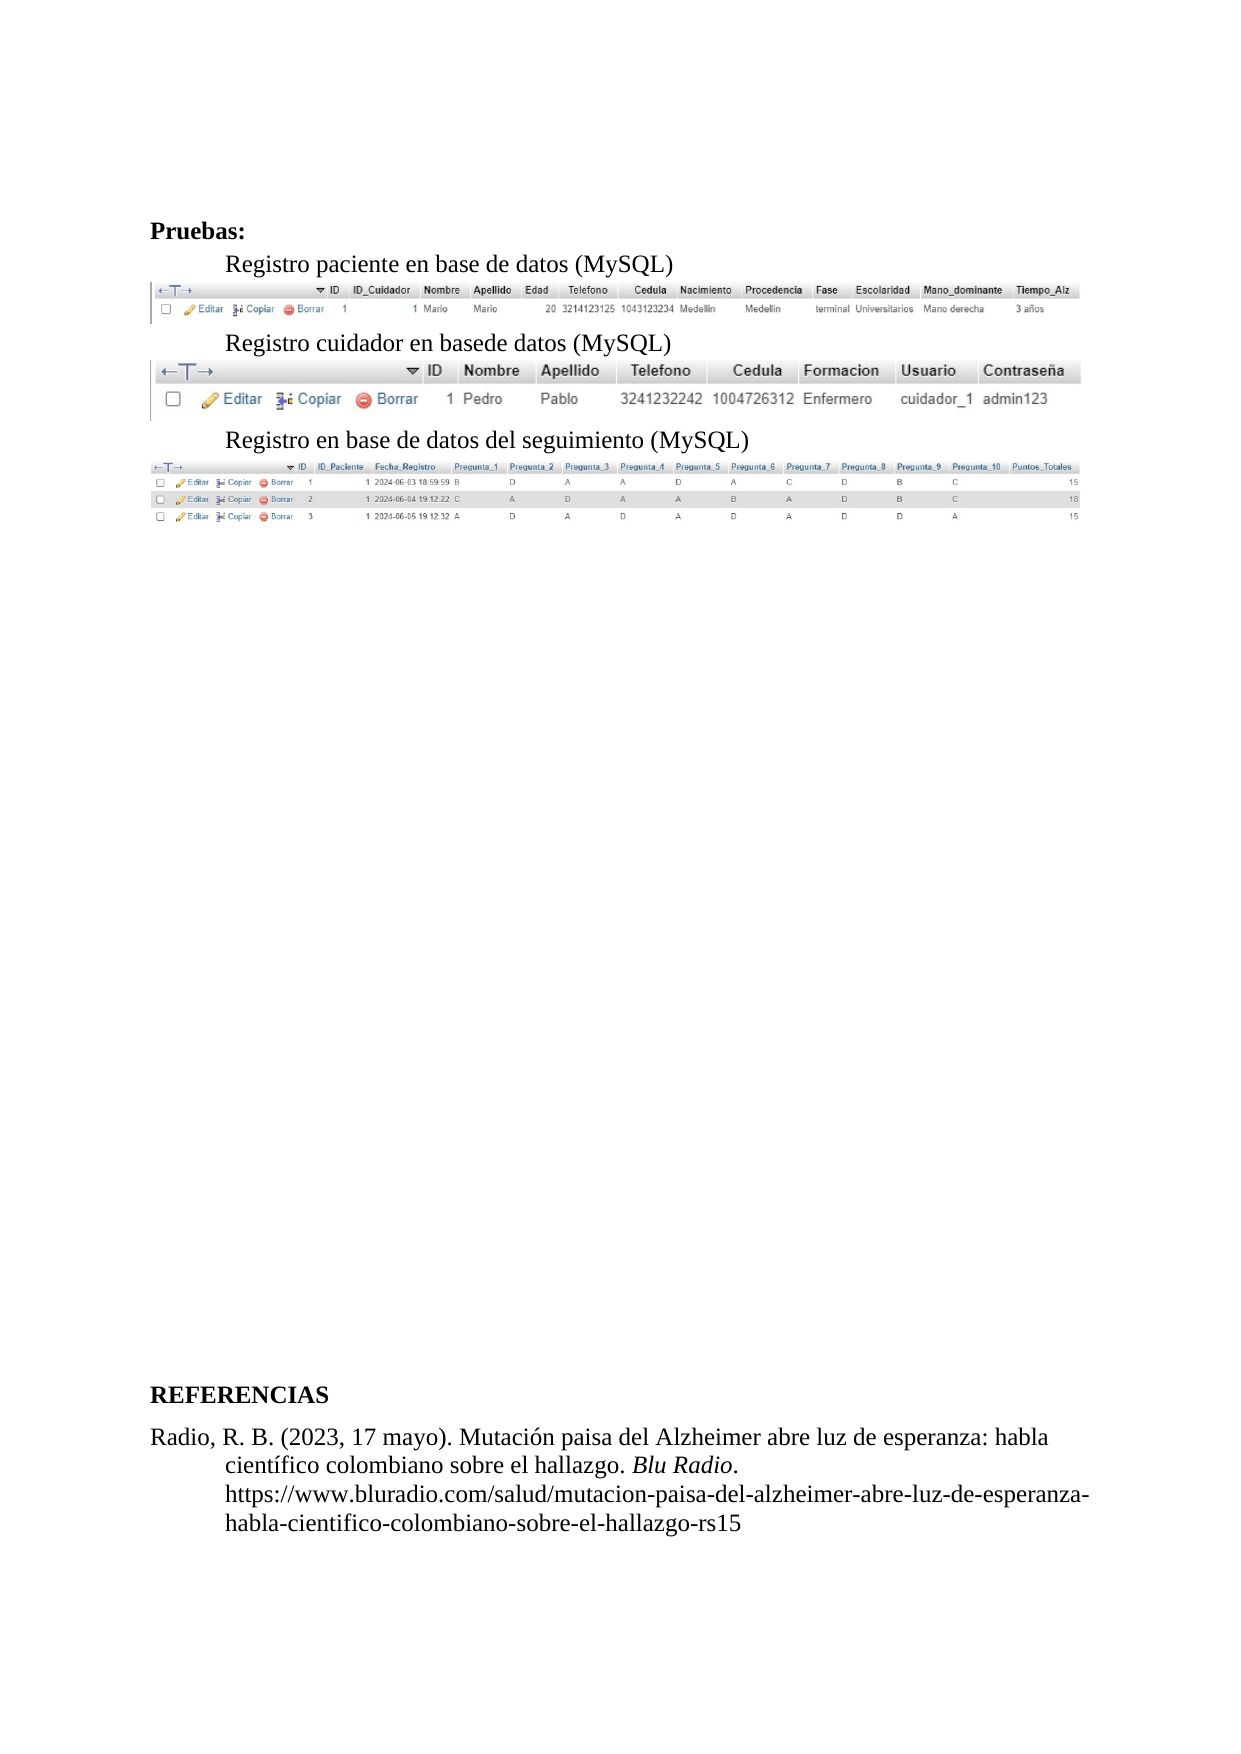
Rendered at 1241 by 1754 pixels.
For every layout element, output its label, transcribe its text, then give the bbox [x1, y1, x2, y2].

picture [150, 360, 1091, 421]
subtitle REFERENCIAS [150, 1380, 1090, 1409]
text Registro cuidador en basede datos (MySQL) [150, 328, 1090, 356]
text Registro en base de datos del seguimiento (MySQL) [150, 425, 1090, 454]
text Registro paciente en base de datos (MySQL) [150, 249, 1090, 278]
picture [150, 457, 1091, 527]
picture [150, 282, 1091, 324]
text Radio, R. B. (2023, 17 mayo). Mutación paisa del Alzheimer abre luz de esperanza: habla científico colombiano sobre el hallazgo. Blu Radio. https://www.bluradio.com/salud/mutacion-paisa-del-alzheimer-abre-luz-de-esperanza-habla-cientifico-colombiano-sobre-el-hallazgo-rs15 [150, 1422, 1090, 1537]
text Pruebas: [150, 216, 1090, 245]
